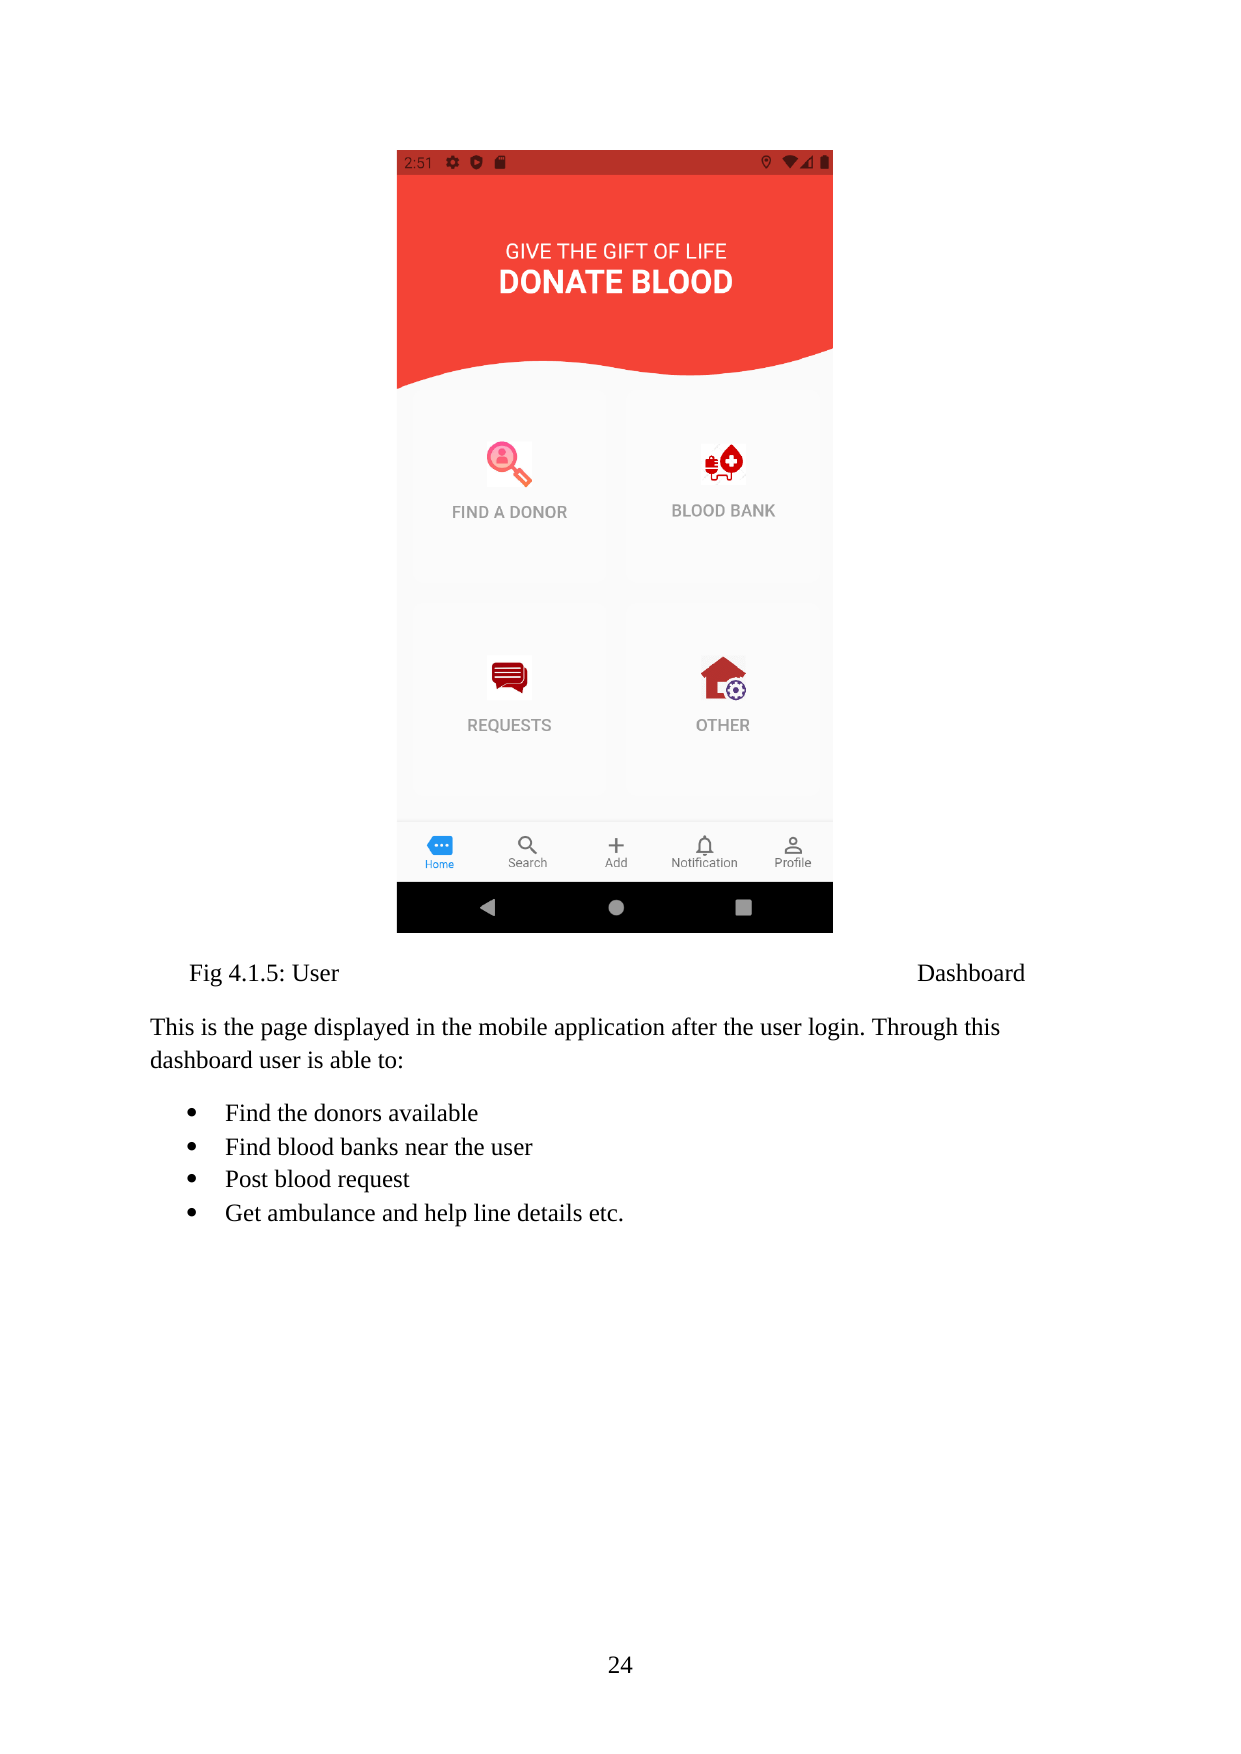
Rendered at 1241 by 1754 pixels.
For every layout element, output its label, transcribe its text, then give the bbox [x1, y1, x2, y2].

list Find the donors available [187, 1098, 1090, 1127]
text Fig 4.1.5: User Dashboard [150, 958, 1090, 987]
list Get ambulance and help line details etc. [187, 1198, 1090, 1226]
list Find blood banks near the user [187, 1132, 1090, 1160]
picture [395, 150, 833, 931]
list Post blood request [187, 1164, 1090, 1193]
text This is the page displayed in the mobile application after the user login. Through this dashboard user is able to: [150, 1012, 1090, 1073]
